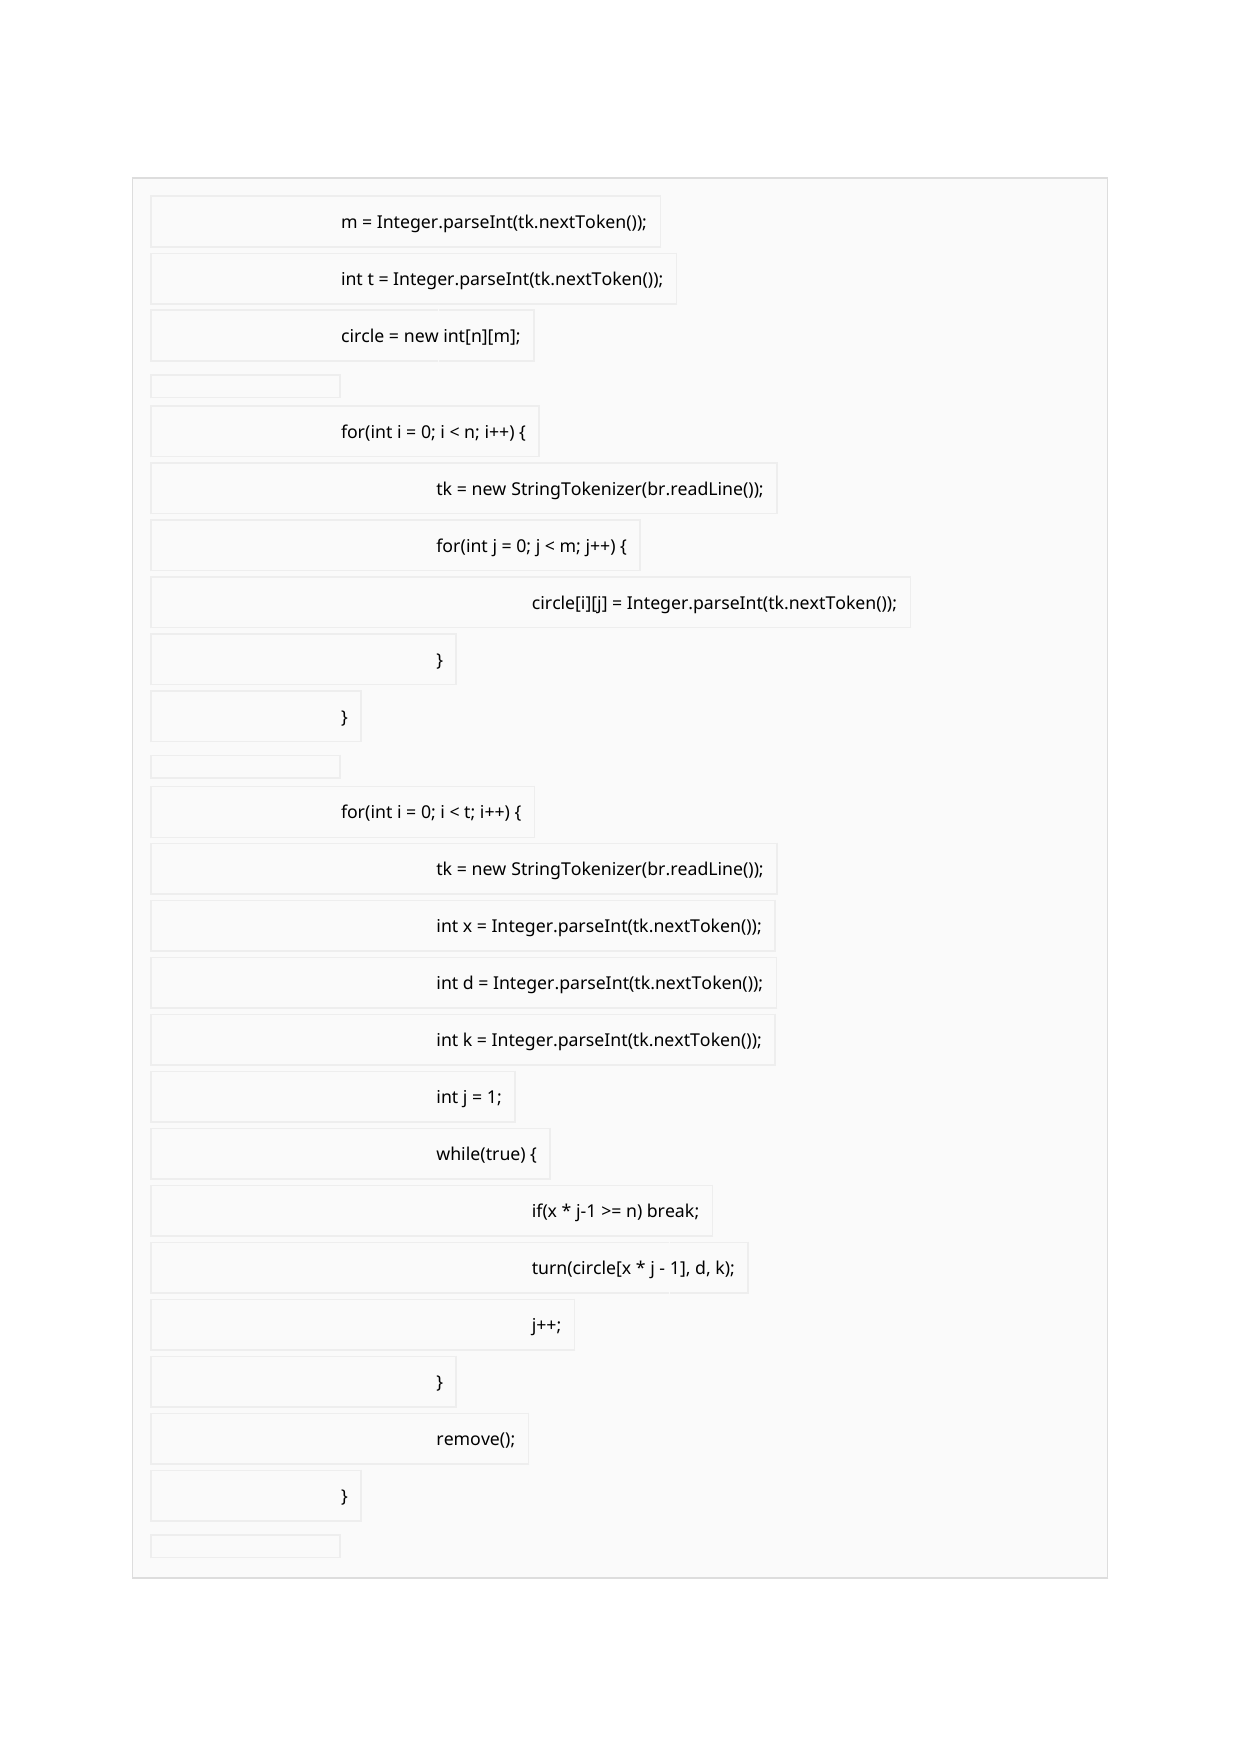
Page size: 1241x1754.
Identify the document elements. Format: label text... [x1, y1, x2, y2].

text int j = 1; [133, 1052, 1107, 1109]
text int k = Integer.parseInt(tk.nextToken()); [133, 995, 1107, 1052]
text m = Integer.parseInt(tk.nextToken()); [133, 179, 1107, 234]
text j++; [133, 1280, 1107, 1337]
text } [133, 1451, 1107, 1508]
text } [133, 672, 1107, 729]
text for(int i = 0; i < t; i++) { [133, 767, 1107, 824]
text tk = new StringTokenizer(br.readLine()); [133, 824, 1107, 881]
text if(x * j-1 >= n) break; [133, 1166, 1107, 1223]
text while(true) { [133, 1109, 1107, 1166]
text turn(circle[x * j - 1], d, k); [133, 1223, 1107, 1280]
text for(int i = 0; i < n; i++) { [133, 387, 1107, 444]
text circle = new int[n][m]; [133, 291, 1107, 348]
text } [133, 615, 1107, 672]
text int d = Integer.parseInt(tk.nextToken()); [133, 938, 1107, 995]
text int x = Integer.parseInt(tk.nextToken()); [133, 881, 1107, 938]
text circle[i][j] = Integer.parseInt(tk.nextToken()); [133, 558, 1107, 615]
text for(int j = 0; j < m; j++) { [133, 501, 1107, 558]
text tk = new StringTokenizer(br.readLine()); [133, 444, 1107, 501]
text } [133, 1337, 1107, 1394]
text remove(); [133, 1394, 1107, 1451]
text int t = Integer.parseInt(tk.nextToken()); [133, 234, 1107, 291]
